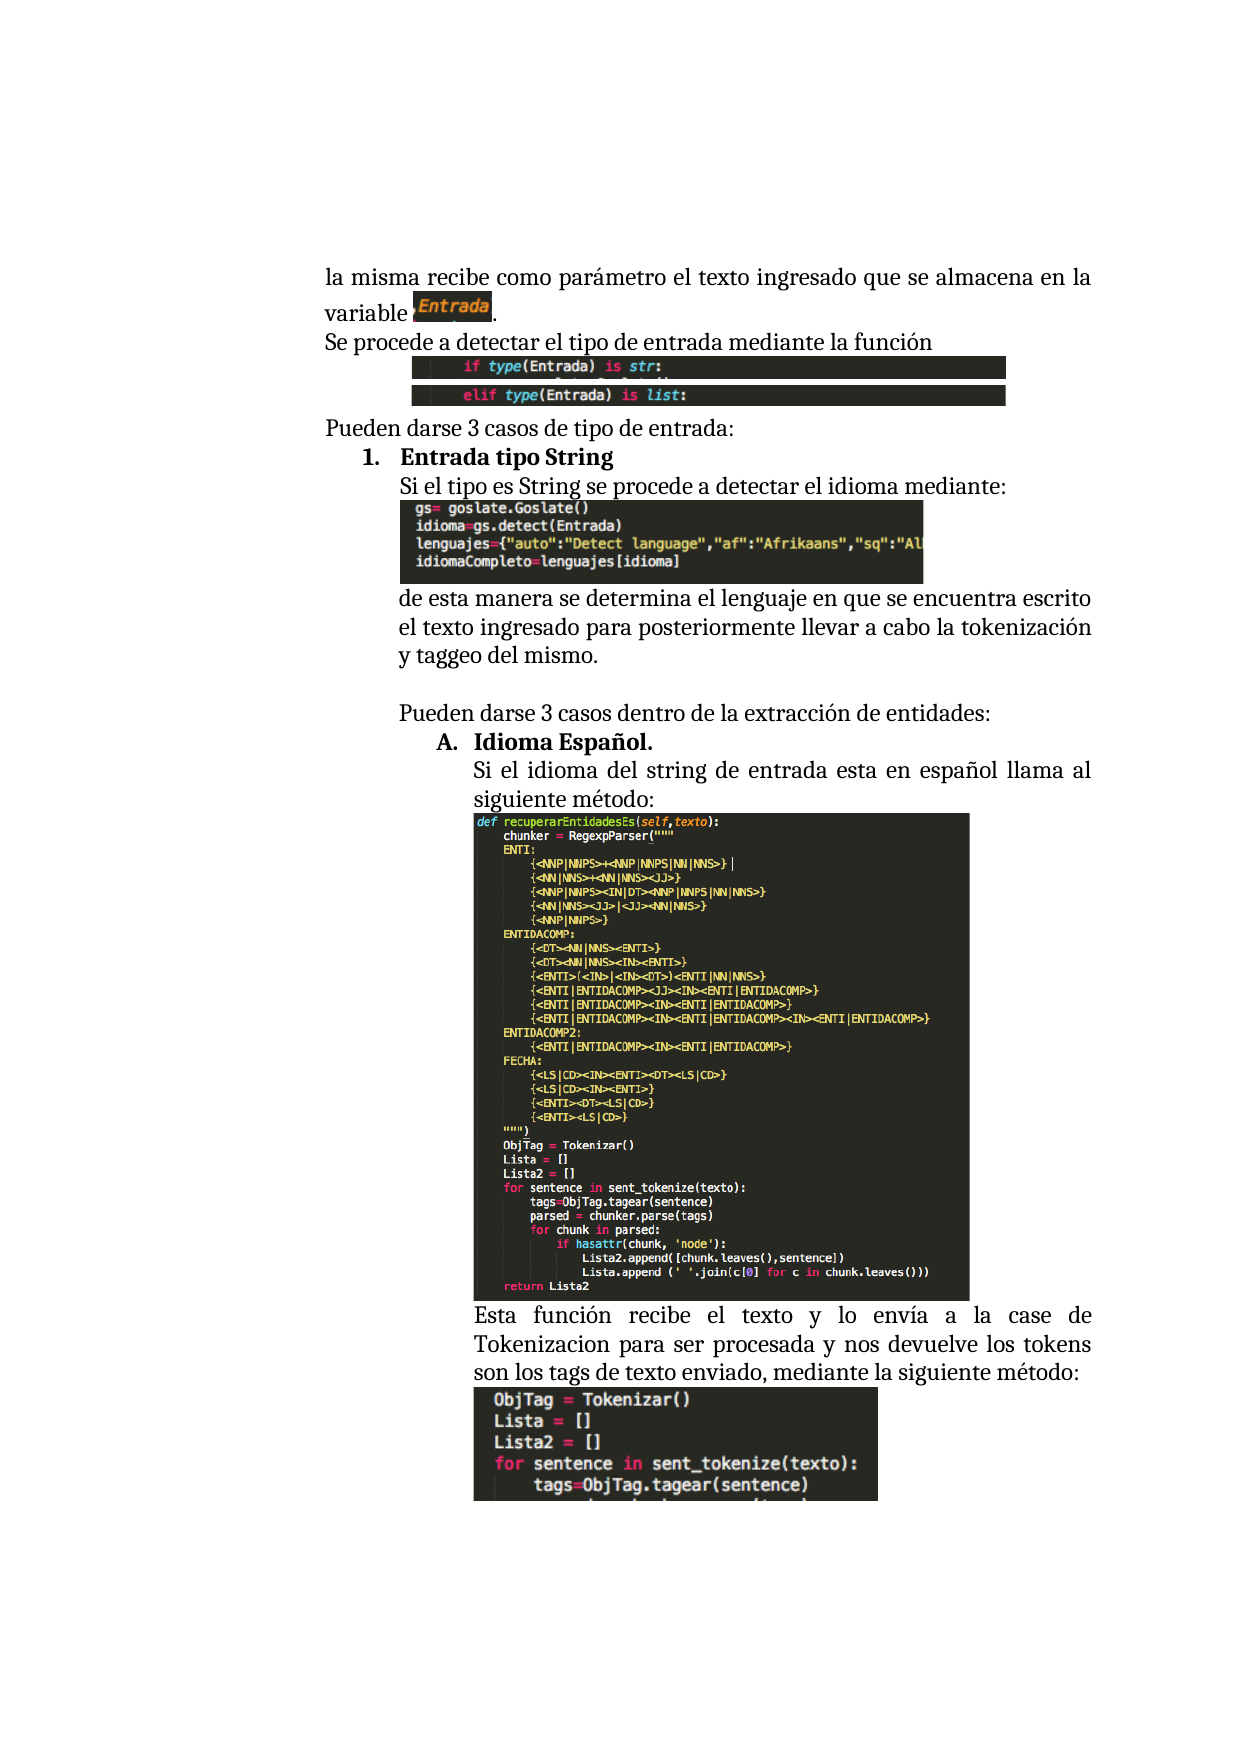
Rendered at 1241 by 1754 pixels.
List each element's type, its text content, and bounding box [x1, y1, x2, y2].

picture [400, 500, 924, 584]
picture [473, 1387, 878, 1501]
text de esta manera se determina el lenguaje en que se encuentra escrito el texto ingresado para posteriormente llevar a cabo la tokenización y taggeo del mismo. [398, 584, 1092, 670]
text Si el idioma del string de entrada esta en español llama al siguiente método: [473, 756, 1092, 814]
picture [413, 291, 492, 322]
text Se procede a detectar el tipo de entrada mediante la función [325, 328, 1092, 357]
picture [473, 813, 970, 1301]
list Entrada tipo String [363, 443, 1092, 472]
list Idioma Español. [436, 728, 1092, 756]
text Esta función recibe el texto y lo envía a la case de Tokenizacion para ser procesada y nos devuelve los tokens son los tags de texto enviado, mediante la siguiente método: [473, 1301, 1092, 1387]
text Pueden darse 3 casos dentro de la extracción de entidades: [325, 699, 1092, 728]
text Pueden darse 3 casos de tipo de entrada: [325, 414, 1092, 443]
picture [411, 385, 1006, 406]
text la misma recibe como parámetro el texto ingresado que se almacena en la variable . [325, 263, 1092, 328]
list Si el tipo es String se procede a detectar el idioma mediante: [400, 472, 1092, 501]
picture [411, 356, 1006, 379]
